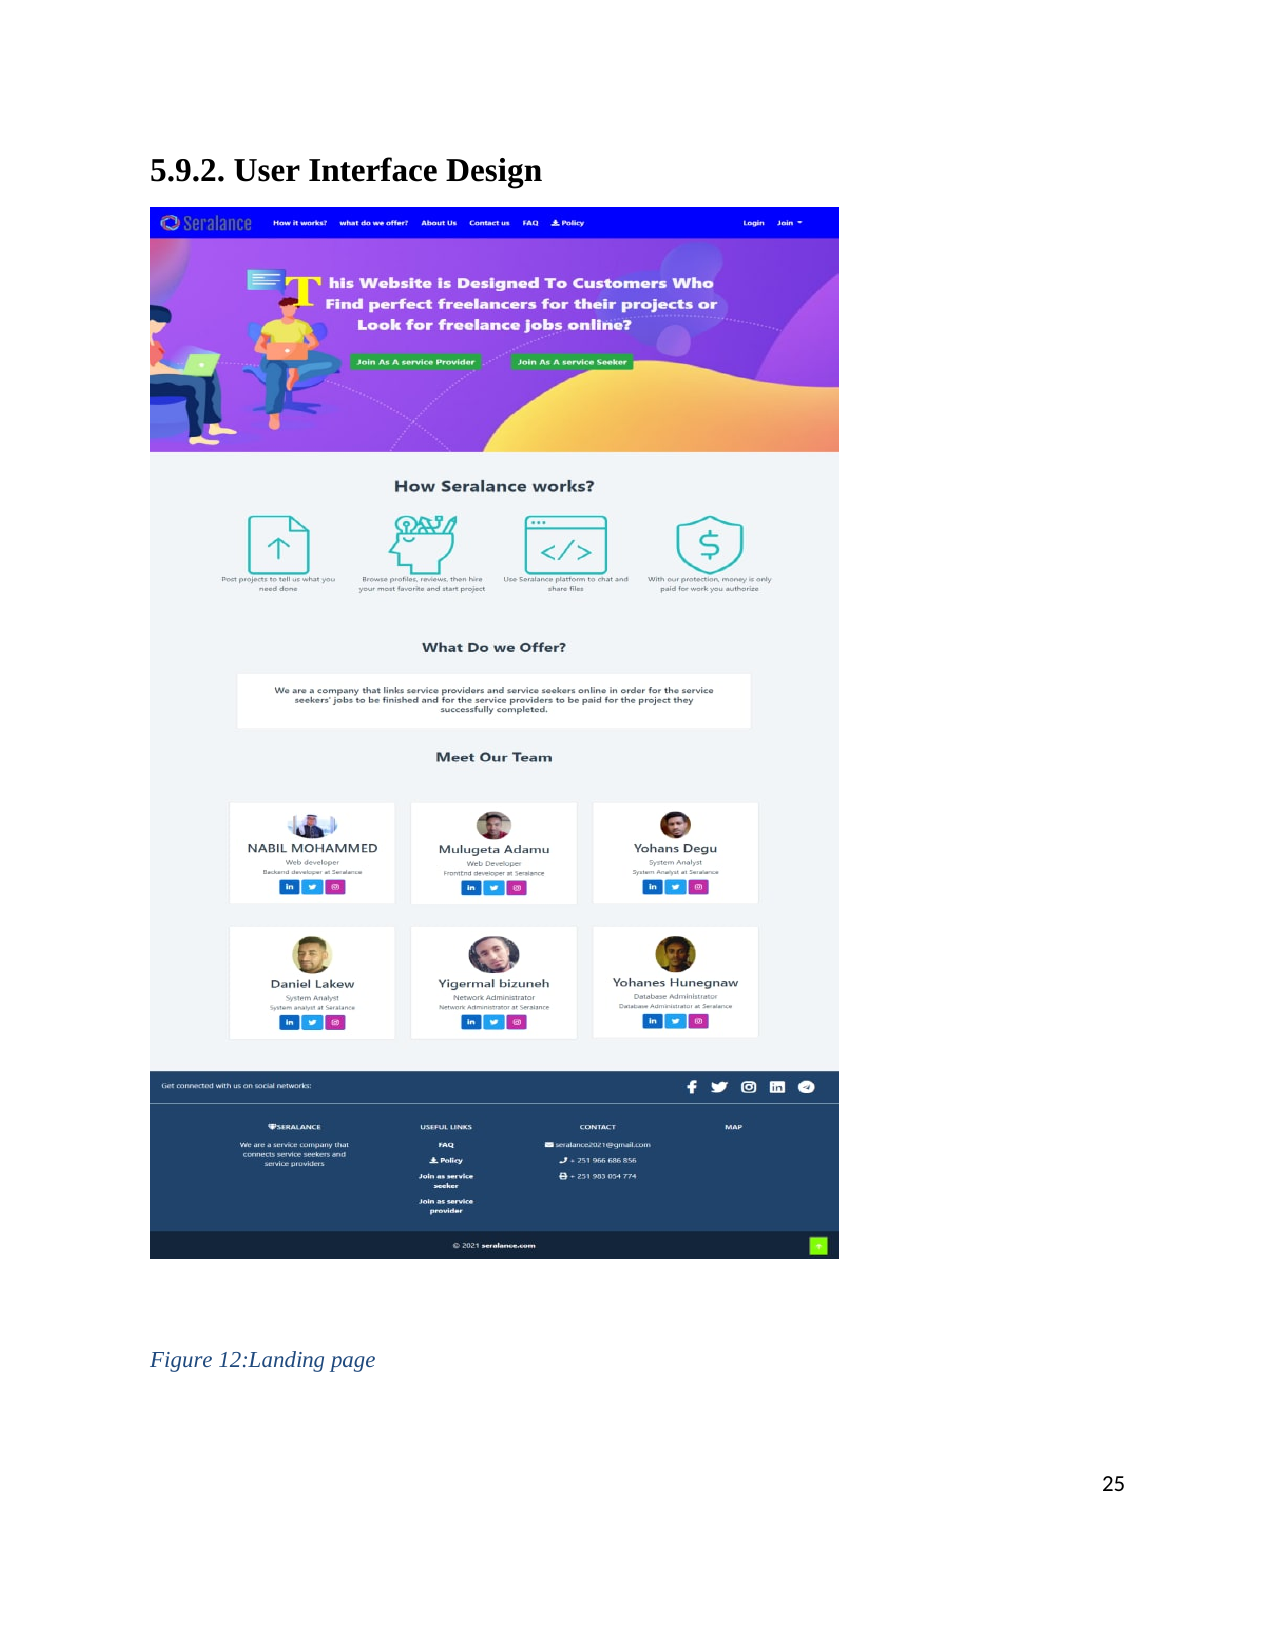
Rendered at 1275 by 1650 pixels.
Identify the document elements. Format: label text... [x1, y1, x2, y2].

picture [150, 207, 839, 1259]
text Figure 12:Landing page [150, 1346, 1125, 1372]
subtitle 5.9.2. User Interface Design [150, 150, 1125, 188]
